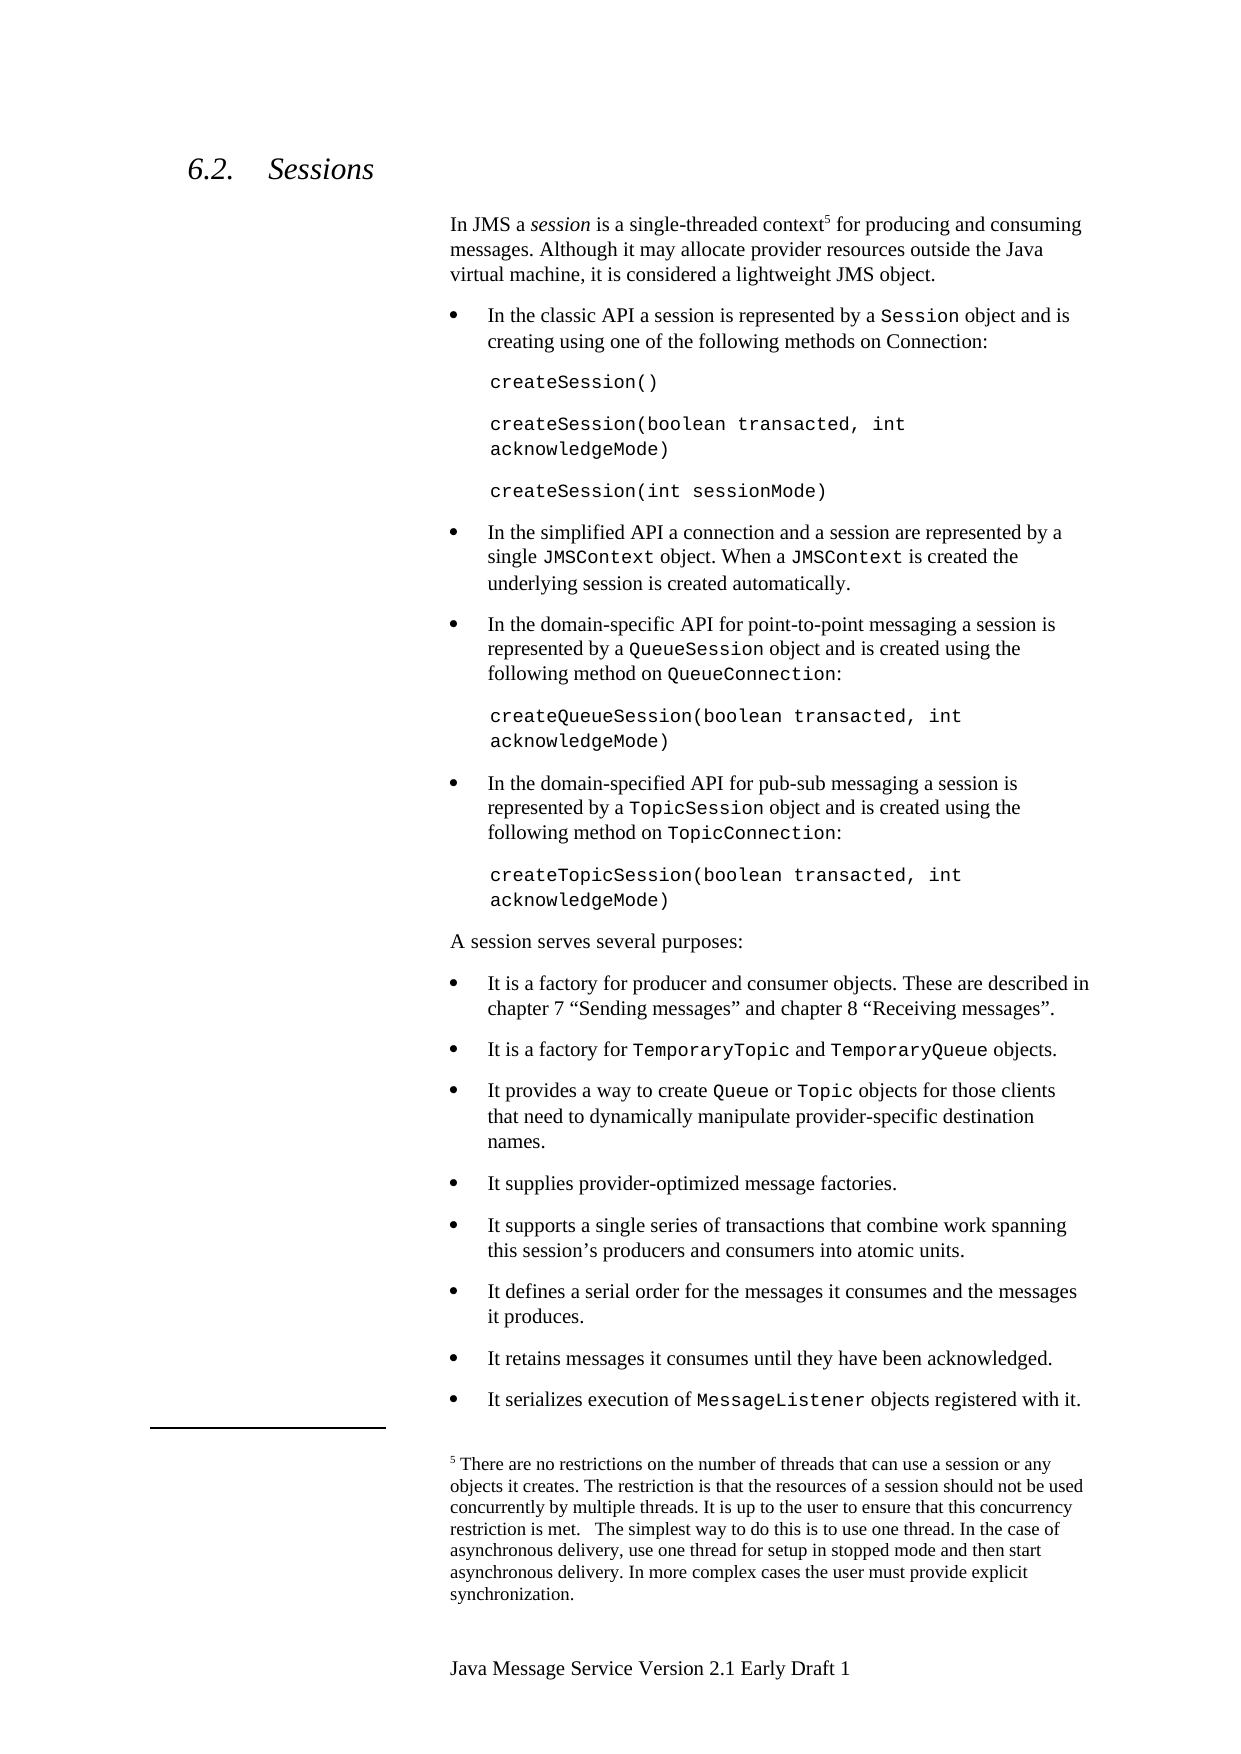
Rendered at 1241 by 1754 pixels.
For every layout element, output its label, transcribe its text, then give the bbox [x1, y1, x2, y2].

subtitle Sessions [187, 150, 1090, 186]
list createSession(boolean transacted, int acknowledgeMode) [490, 411, 1090, 461]
list It is a factory for TemporaryTopic and TemporaryQueue objects. [450, 1037, 1090, 1062]
list It serializes execution of MessageListener objects registered with it. [450, 1387, 1090, 1412]
list createSession(int sessionMode) [490, 478, 1090, 503]
list It provides a way to create Queue or Topic objects for those clients that need to dynamically manipulate provider-specific destination names. [450, 1078, 1090, 1153]
list In the simplified API a connection and a session are represented by a single JMSContext object. When a JMSContext is created the underlying session is created automatically. [450, 519, 1090, 594]
list createTopicSession(boolean transacted, int acknowledgeMode) [490, 862, 1090, 912]
text In JMS a session is a single-threaded context for producing and consuming messages. Although it may allocate provider resources outside the Java virtual machine, it is considered a lightweight JMS object. [450, 211, 1090, 286]
list In the domain-specific API for point-to-point messaging a session is represented by a QueueSession object and is created using the following method on QueueConnection: [450, 611, 1090, 686]
list In the domain-specified API for pub-sub messaging a session is represented by a TopicSession object and is created using the following method on TopicConnection: [450, 770, 1090, 845]
list It supports a single series of transactions that combine work spanning this session’s producers and consumers into atomic units. [450, 1212, 1090, 1262]
list It retains messages it consumes until they have been acknowledged. [450, 1345, 1090, 1370]
list createSession() [490, 369, 1090, 394]
list In the classic API a session is represented by a Session object and is creating using one of the following methods on Connection: [450, 303, 1090, 353]
list createQueueSession(boolean transacted, int acknowledgeMode) [490, 703, 1090, 753]
list It defines a serial order for the messages it consumes and the messages it produces. [450, 1278, 1090, 1328]
text A session serves several purposes: [450, 928, 1090, 953]
list It supplies provider-optimized message factories. [450, 1170, 1090, 1195]
